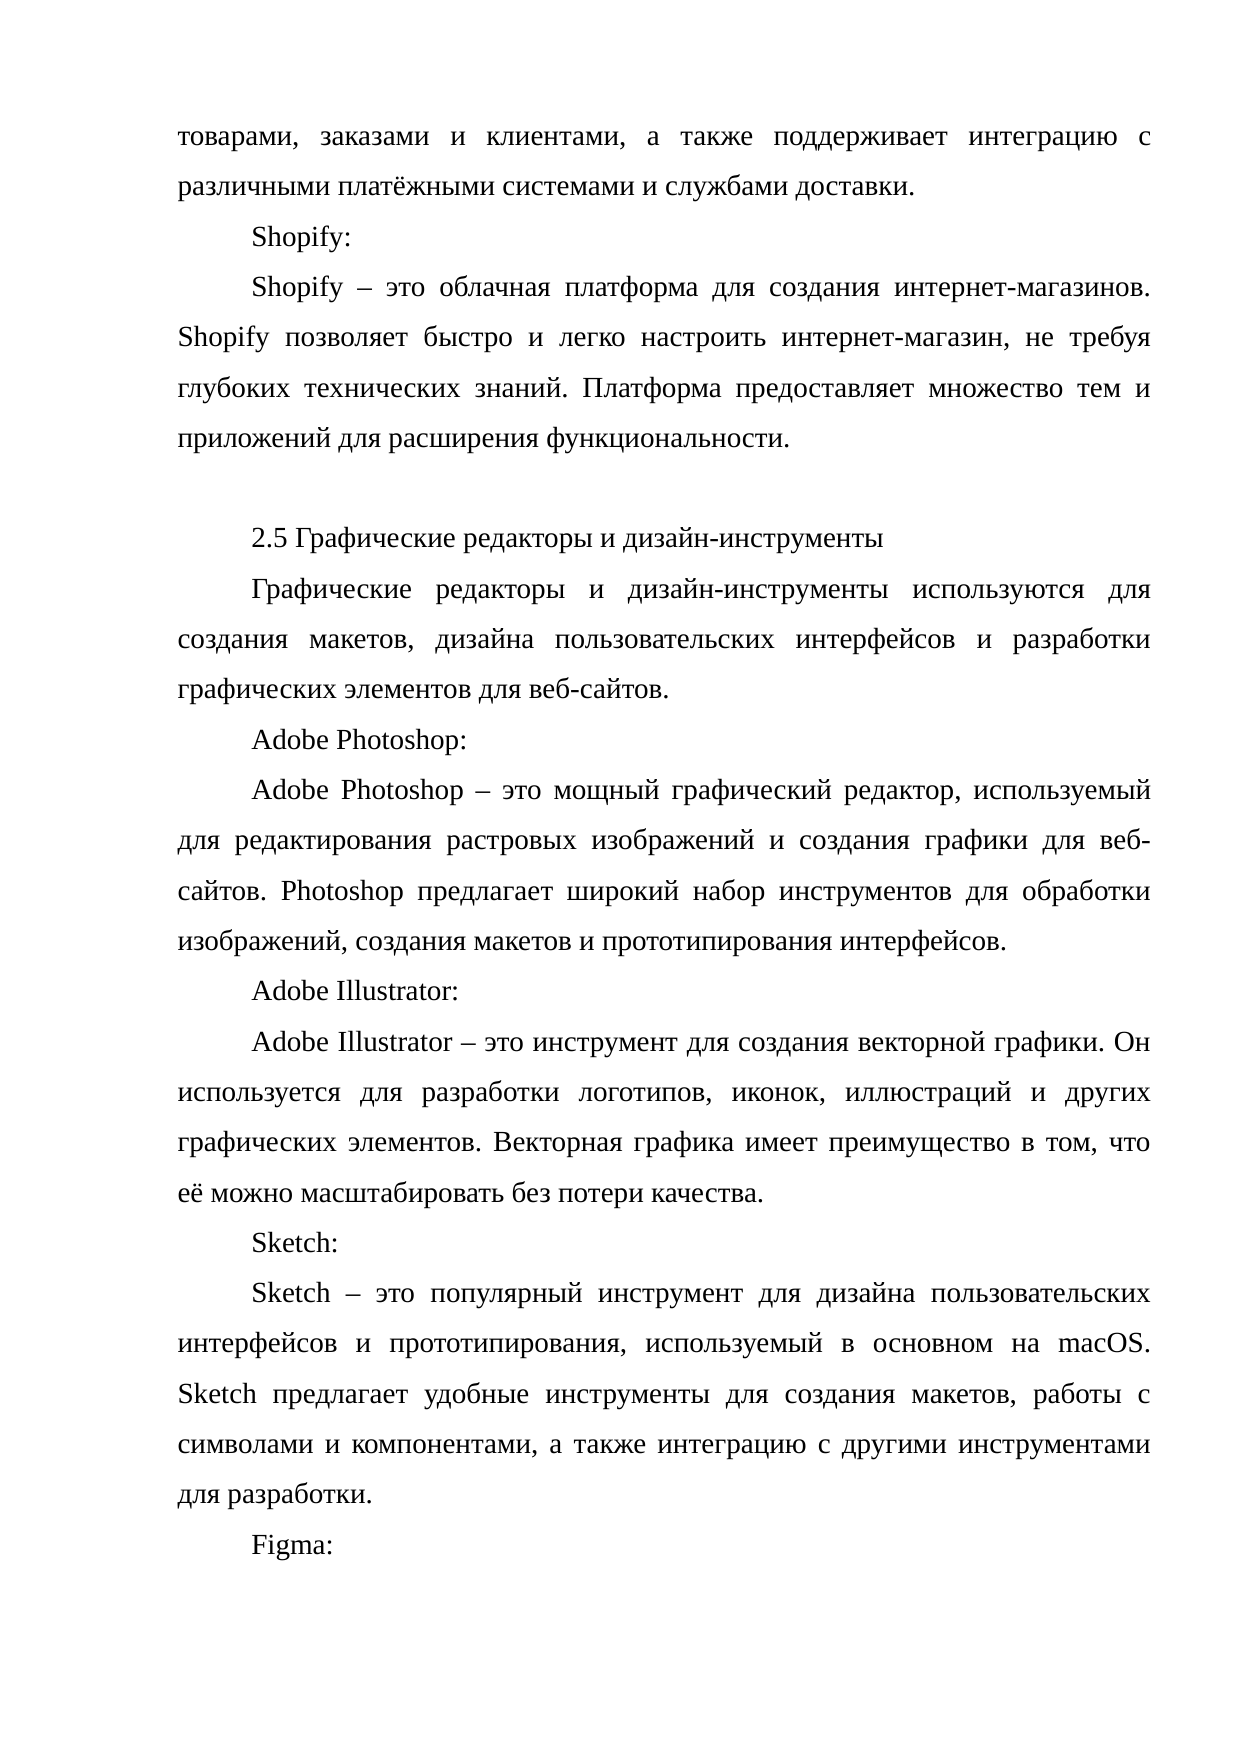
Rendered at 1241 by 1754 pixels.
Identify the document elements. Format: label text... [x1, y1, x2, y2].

text 2.5 Графические редакторы и дизайн-инструменты [177, 521, 1152, 554]
text Figma: [177, 1527, 1152, 1560]
text Графические редакторы и дизайн-инструменты используются для создания макетов, дизайна пользовательских интерфейсов и разработки графических элементов для веб-сайтов. [177, 571, 1152, 705]
text Adobe Photoshop: [177, 722, 1152, 755]
text Sketch – это популярный инструмент для дизайна пользовательских интерфейсов и прототипирования, используемый в основном на macOS. Sketch предлагает удобные инструменты для создания макетов, работы с символами и компонентами, а также интеграцию с другими инструментами для разработки. [177, 1275, 1152, 1510]
text Sketch: [177, 1225, 1152, 1258]
text Adobe Illustrator – это инструмент для создания векторной графики. Он используется для разработки логотипов, иконок, иллюстраций и других графических элементов. Векторная графика имеет преимущество в том, что её можно масштабировать без потери качества. [177, 1024, 1152, 1208]
text Shopify – это облачная платформа для создания интернет-магазинов. Shopify позволяет быстро и легко настроить интернет-магазин, не требуя глубоких технических знаний. Платформа предоставляет множество тем и приложений для расширения функциональности. [177, 269, 1152, 453]
text Shopify: [177, 219, 1152, 252]
text Adobe Illustrator: [177, 973, 1152, 1007]
text Adobe Photoshop – это мощный графический редактор, используемый для редактирования растровых изображений и создания графики для веб-сайтов. Photoshop предлагает широкий набор инструментов для обработки изображений, создания макетов и прототипирования интерфейсов. [177, 772, 1152, 957]
